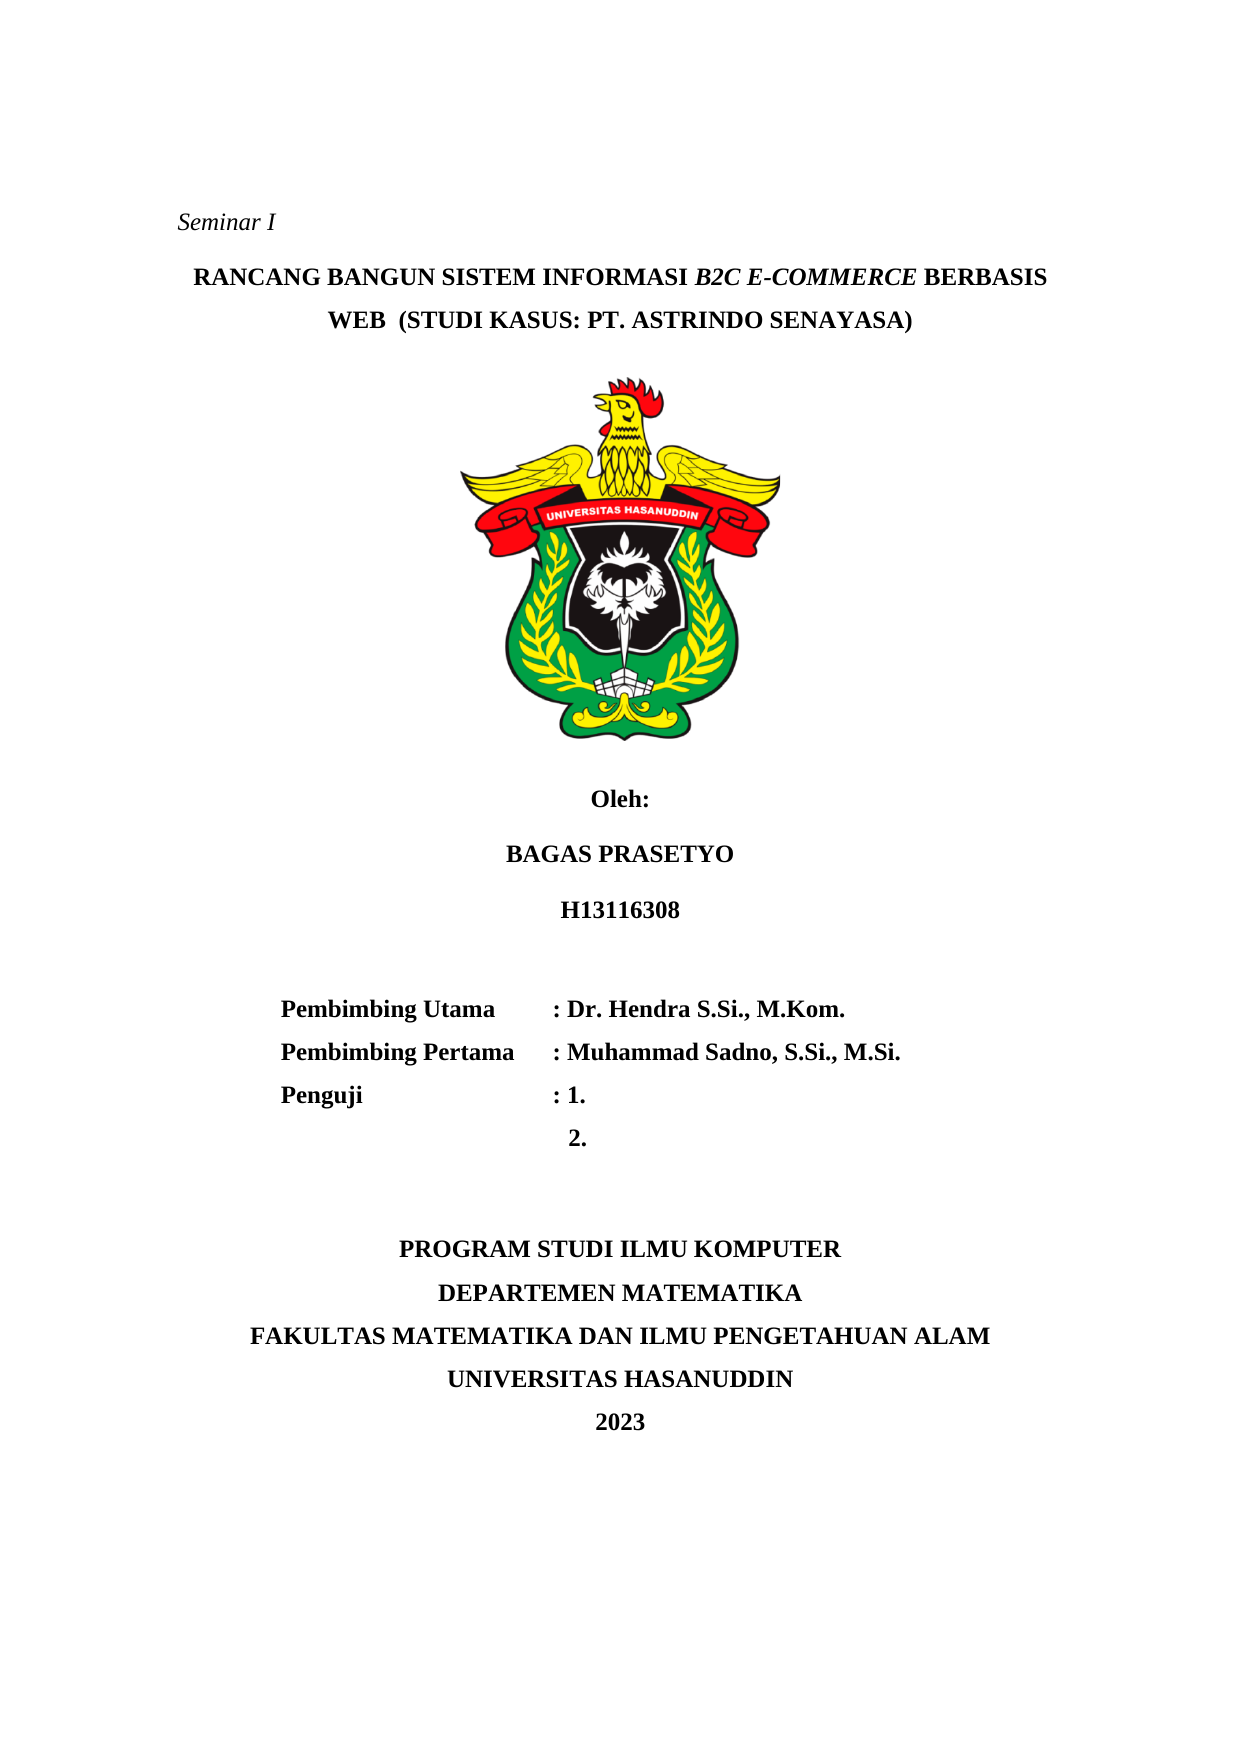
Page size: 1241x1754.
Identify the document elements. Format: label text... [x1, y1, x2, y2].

text Seminar I [177, 207, 1063, 236]
picture [460, 377, 781, 741]
text H13116308 [177, 895, 1063, 924]
text UNIVERSITAS HASANUDDIN [177, 1364, 1063, 1393]
text FAKULTAS MATEMATIKA DAN ILMU PENGETAHUAN ALAM [177, 1321, 1063, 1349]
text Oleh: [177, 784, 1063, 813]
text RANCANG BANGUN SISTEM INFORMASI B2C E-COMMERCE BERBASIS WEB (STUDI KASUS: PT. ASTRINDO SENAYASA) [177, 262, 1063, 334]
text BAGAS PRASETYO [177, 839, 1063, 868]
text 2023 [177, 1407, 1063, 1436]
text PROGRAM STUDI ILMU KOMPUTER [177, 1234, 1063, 1263]
text DEPARTEMEN MATEMATIKA [177, 1278, 1063, 1306]
text Pembimbing Utama : Dr. Hendra S.Si., M.Kom. Pembimbing Pertama : Muhammad Sadno, S.Si., M.Si. Penguji : 1. 2. [281, 994, 1063, 1152]
